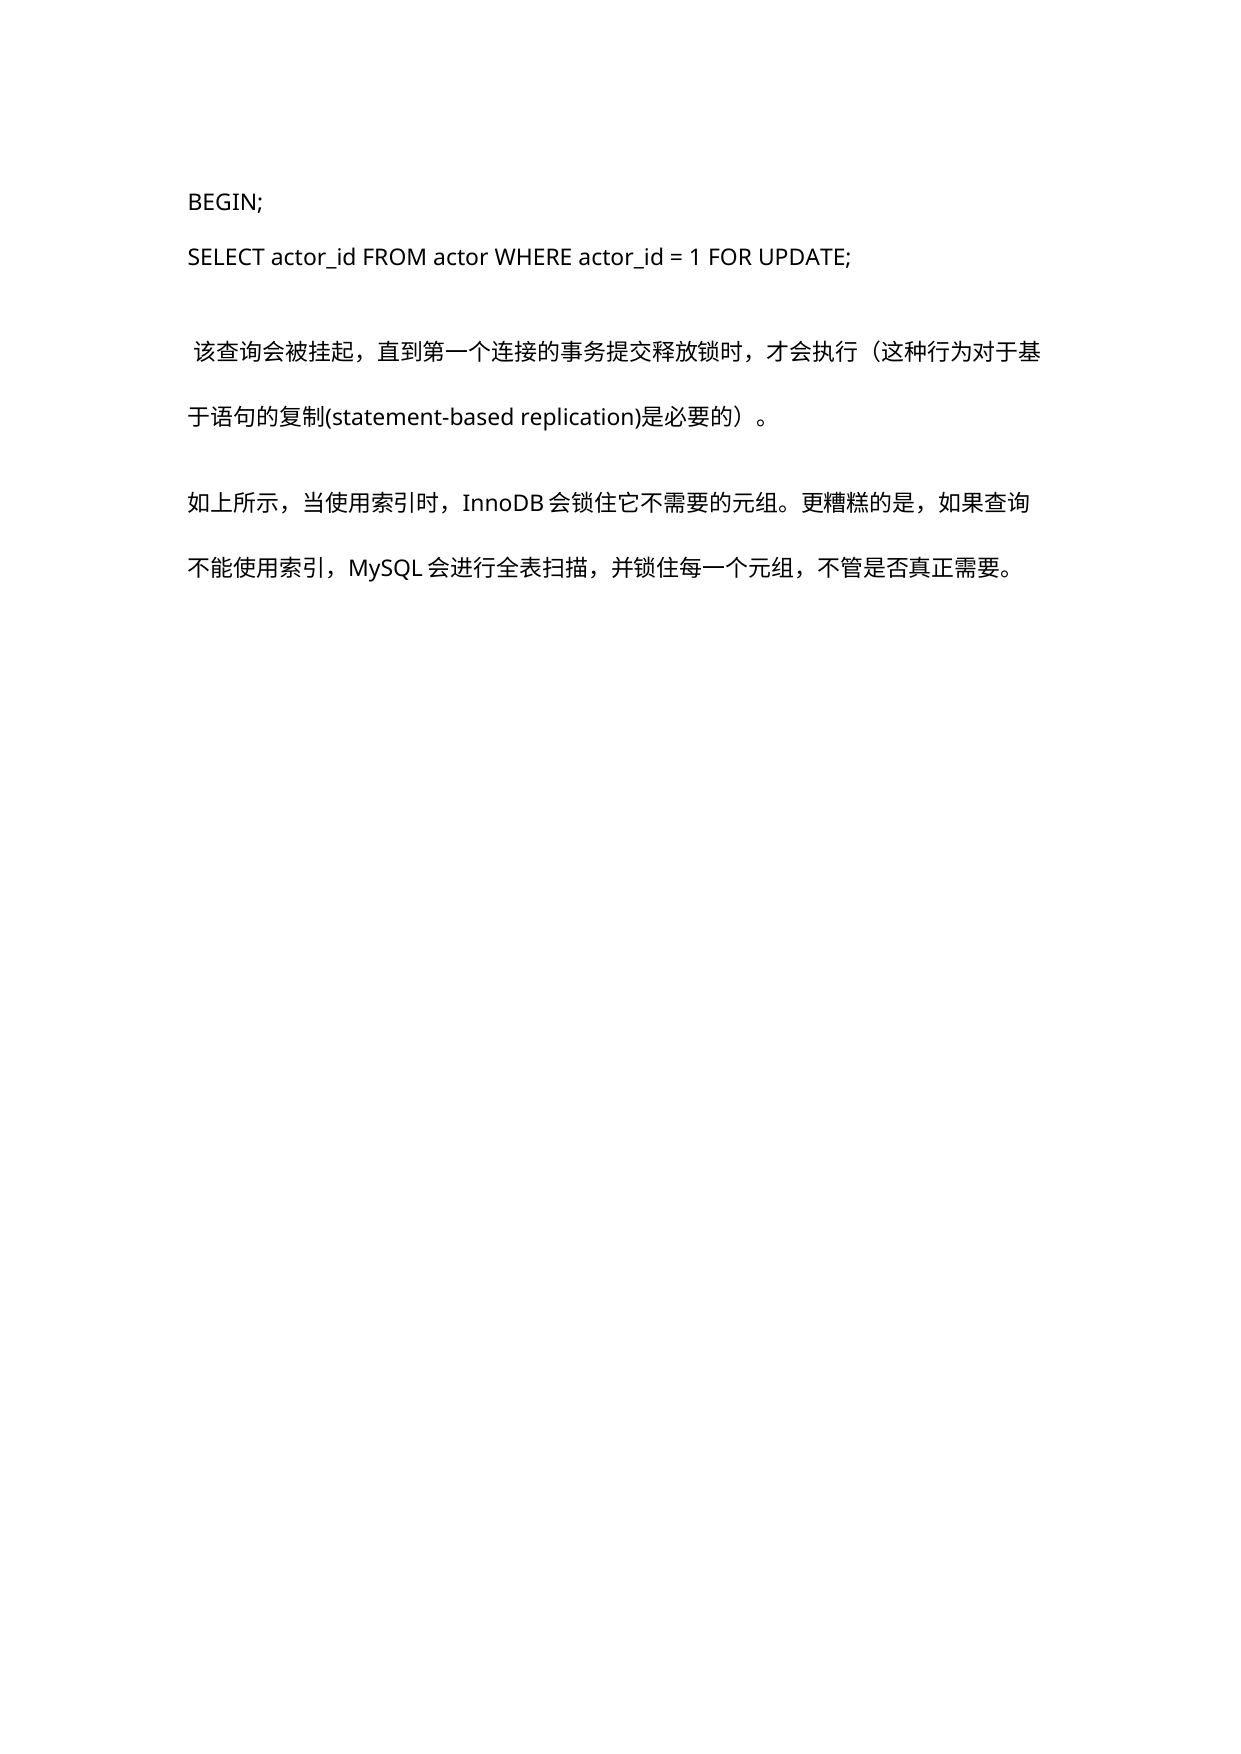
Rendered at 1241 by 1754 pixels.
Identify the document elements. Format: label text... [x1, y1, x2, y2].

text 如上所示，当使用索引时，InnoDB会锁住它不需要的元组。更糟糕的是，如果查询不能使用索引，MySQL会进行全表扫描，并锁住每一个元组，不管是否真正需要。 [187, 469, 1053, 599]
text 该查询会被挂起，直到第一个连接的事务提交释放锁时，才会执行（这种行为对于基于语句的复制(statement-based replication)是必要的）。 [187, 318, 1053, 448]
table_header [186, 162, 911, 296]
